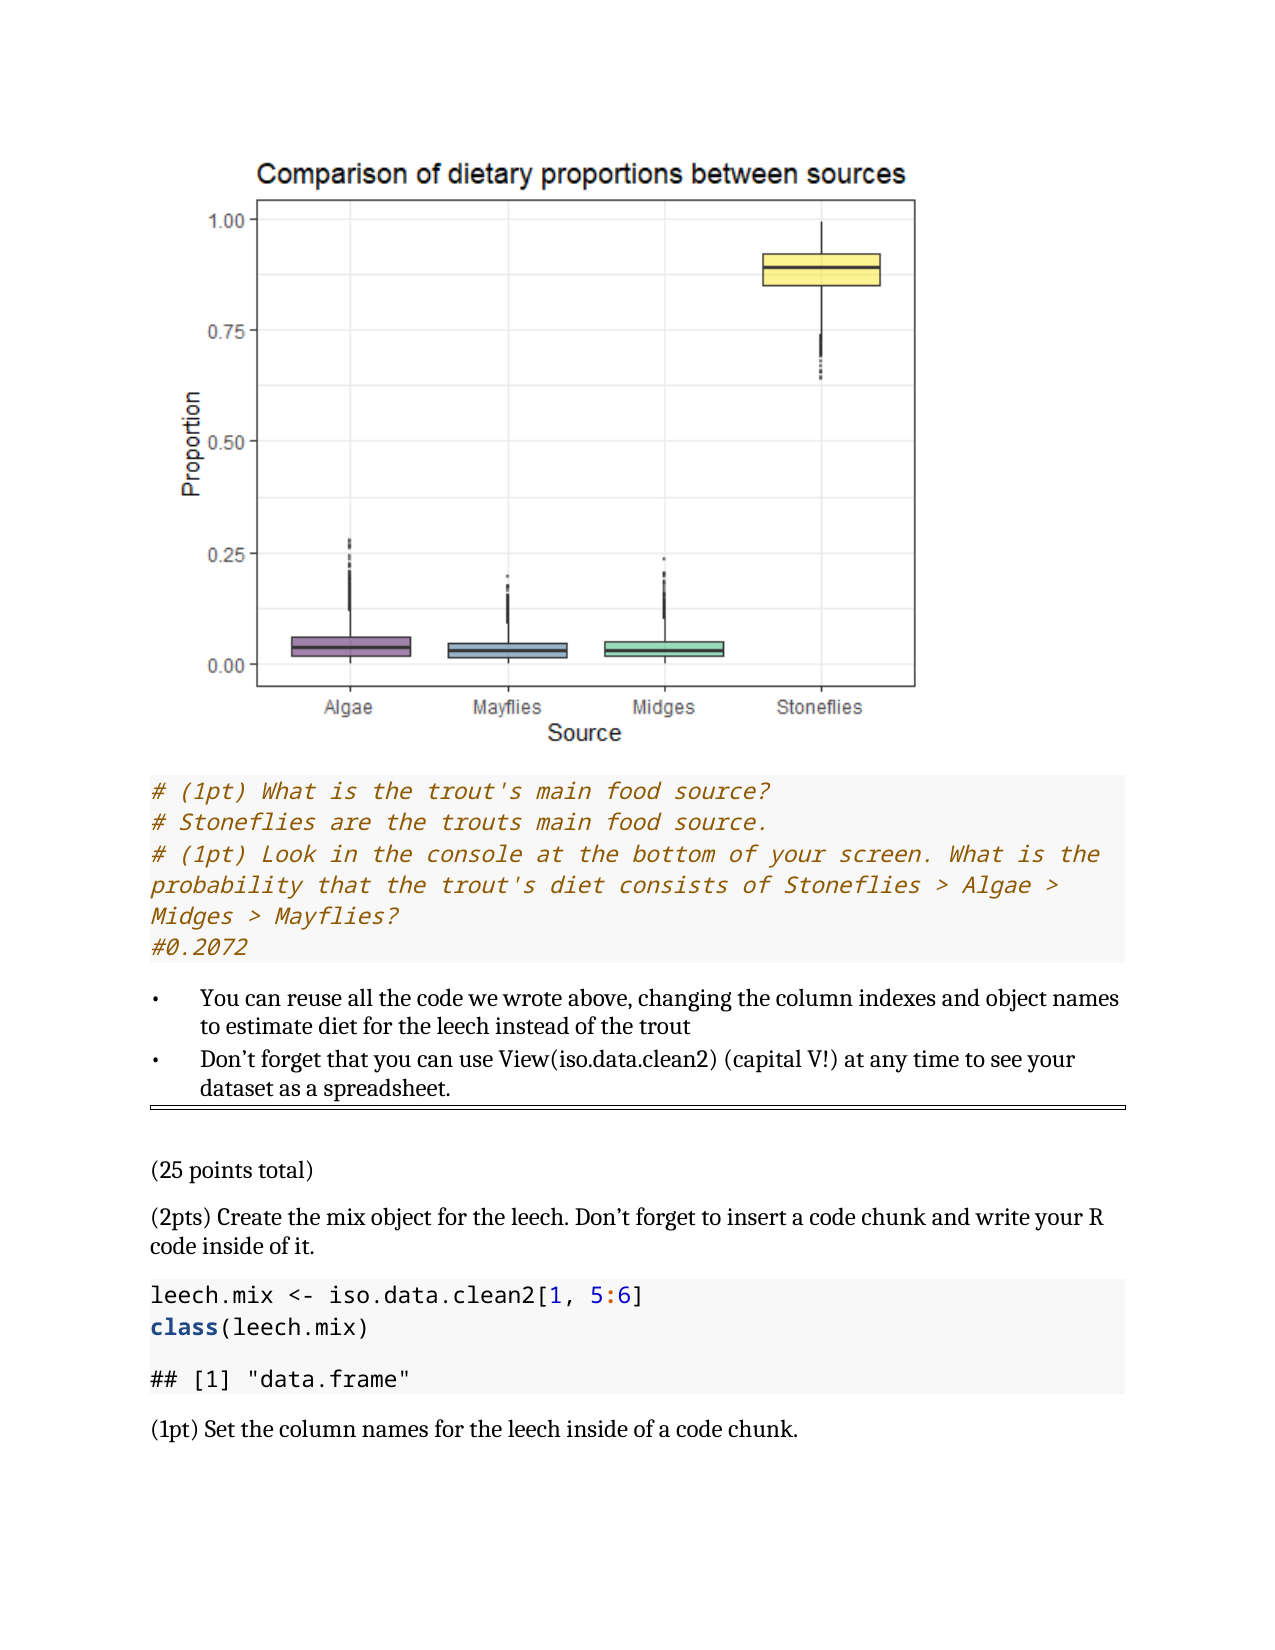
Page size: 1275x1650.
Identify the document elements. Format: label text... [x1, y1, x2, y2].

text (1pt) Set the column names for the leech inside of a code chunk. [150, 1415, 1125, 1443]
text (25 points total) [150, 1156, 1125, 1184]
text (2pts) Create the mix object for the leech. Don’t forget to insert a code chunk and write your R code inside of it. [150, 1203, 1125, 1261]
list Don’t forget that you can use View(iso.data.clean2) (capital V!) at any time to see your dataset as a spreadsheet. [150, 1045, 1125, 1102]
list You can reuse all the code we wrote above, changing the column indexes and object names to estimate diet for the leech instead of the trout [150, 983, 1125, 1041]
text # (1pt) What is the trout's main food source? # Stoneflies are the trouts main food source. # (1pt) Look in the console at the bottom of your screen. What is the probability that the trout's diet consists of Stoneflies > Algae > Midges > Mayflies? #0.2072 [246, 775, 1125, 963]
picture [168, 150, 927, 757]
text leech.mix <- iso.data.clean2[1, 5:6] class(leech.mix) [370, 1279, 1125, 1342]
text ## [1] "data.frame" [150, 1363, 1125, 1394]
